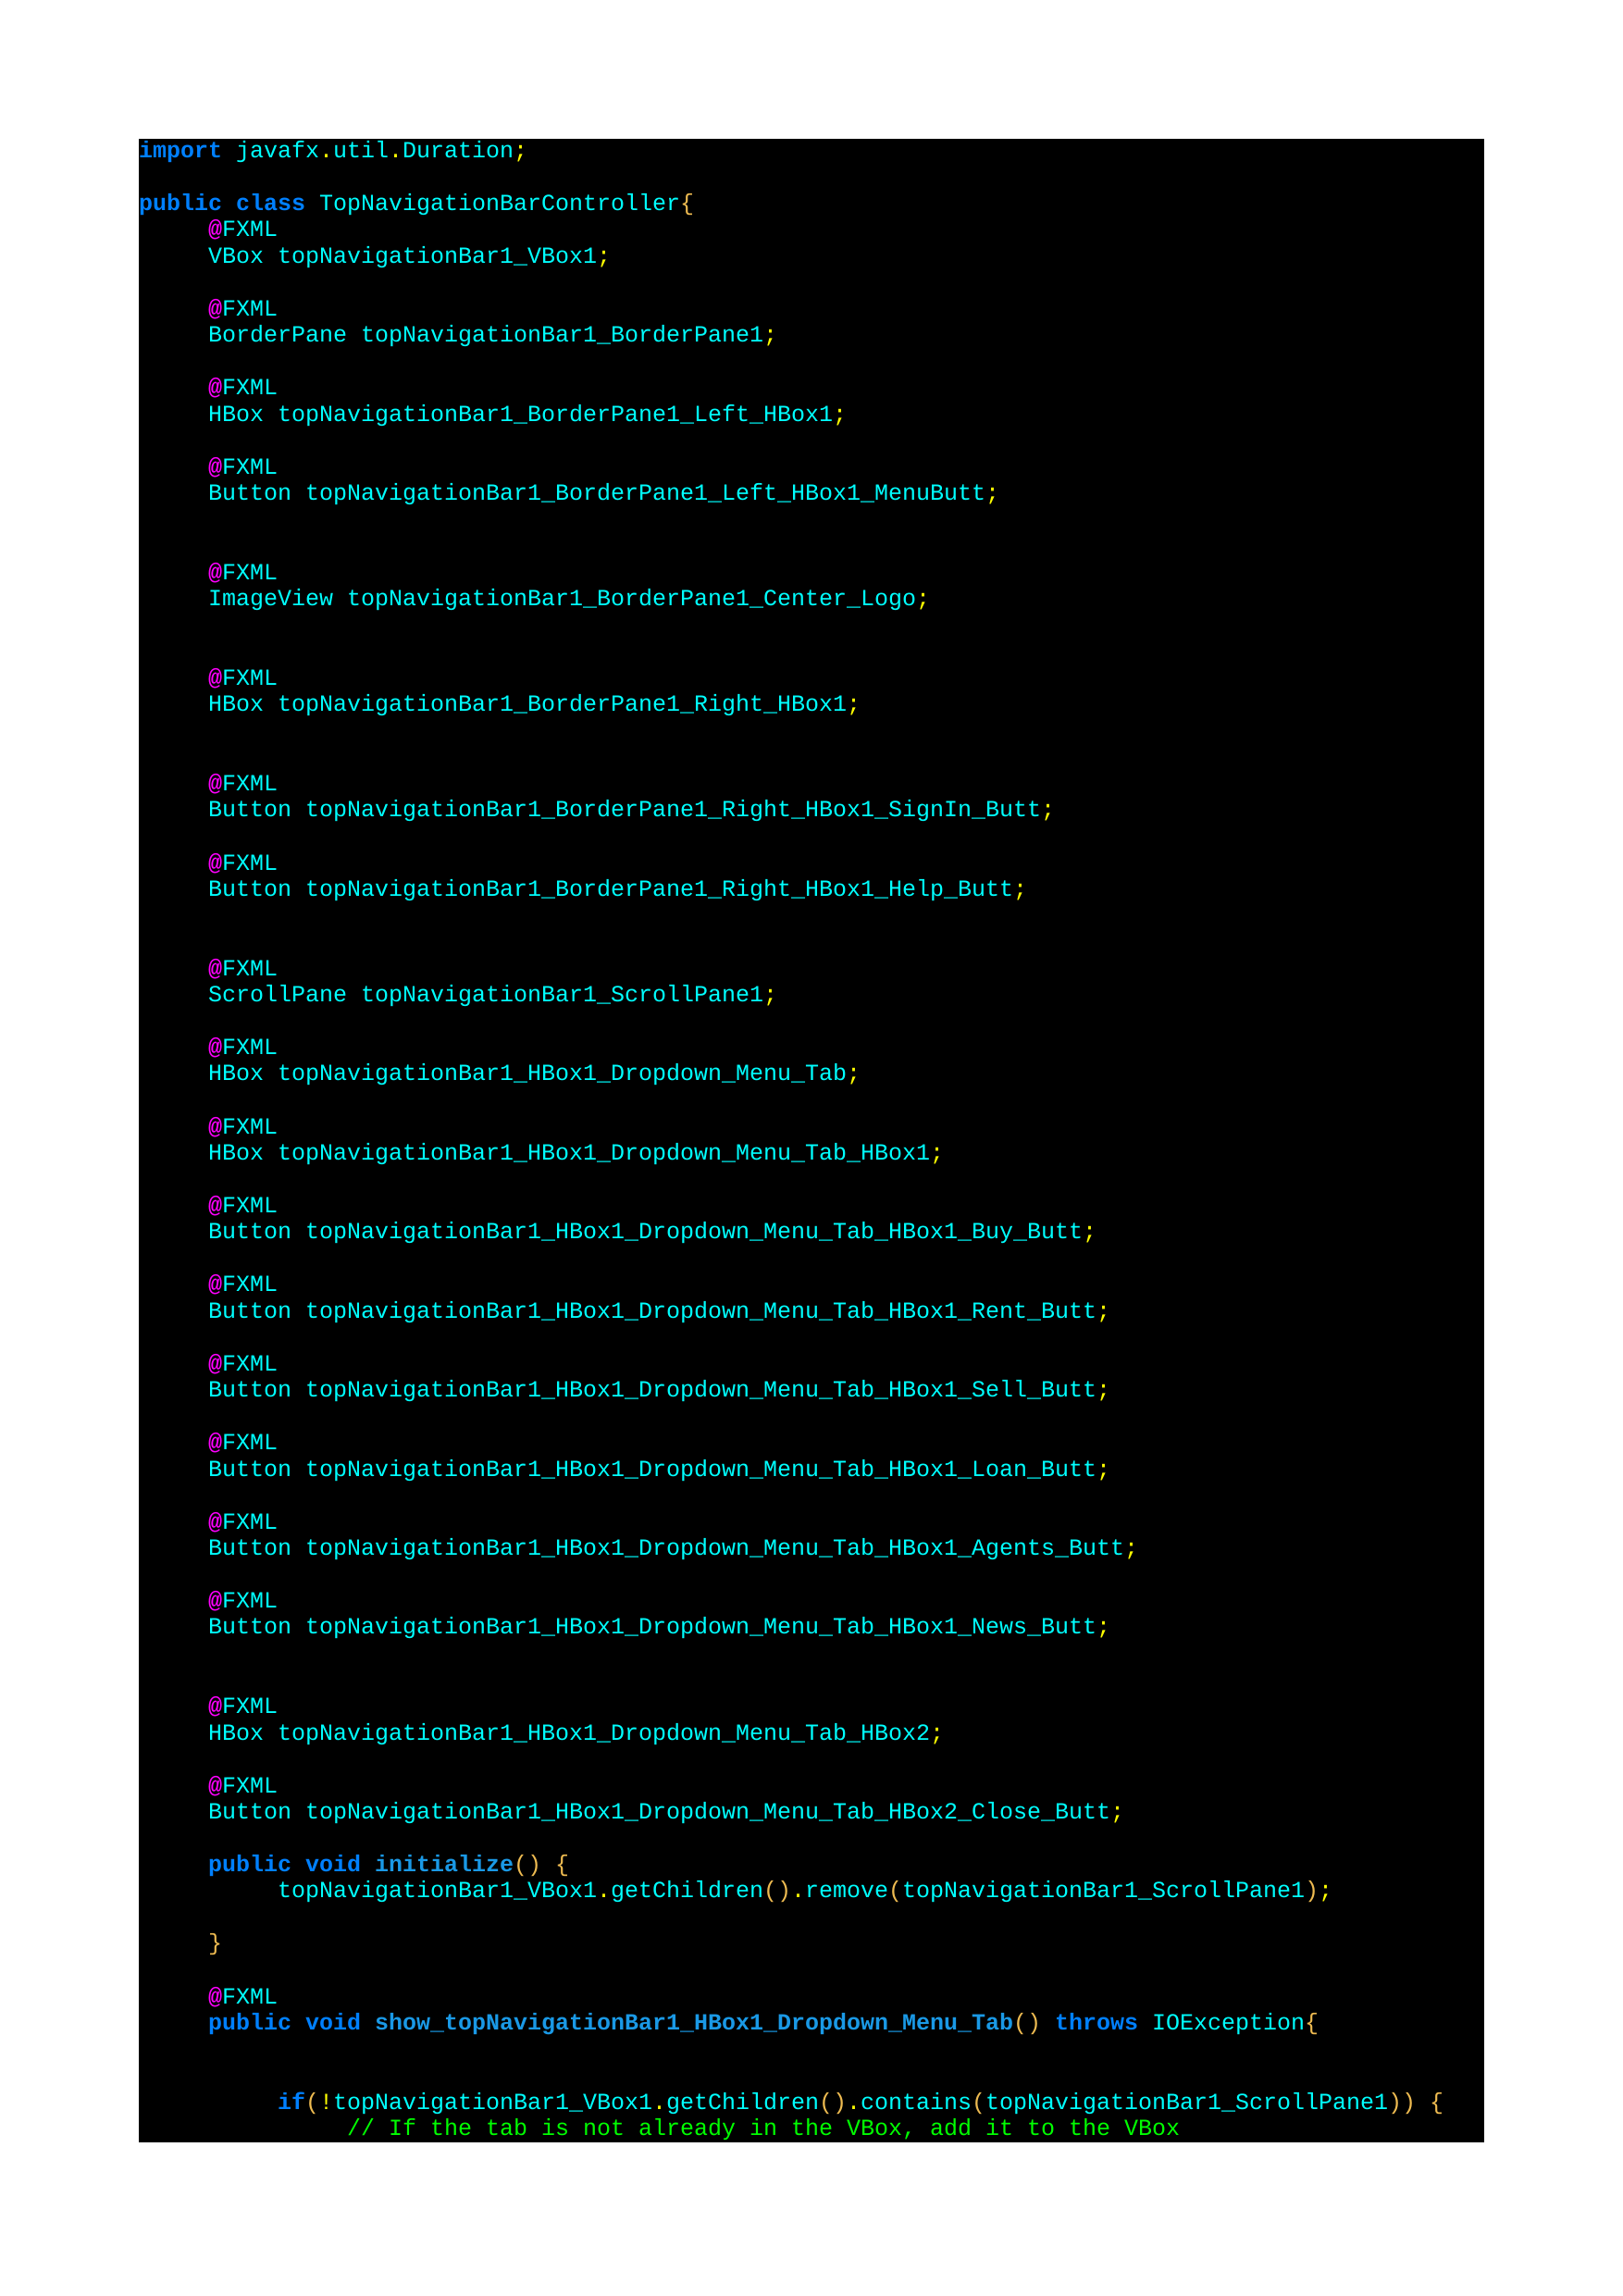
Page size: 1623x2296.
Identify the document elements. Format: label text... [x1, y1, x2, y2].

text @FXML [139, 1272, 1484, 1298]
text HBox topNavigationBar1_HBox1_Dropdown_Menu_Tab; [139, 1061, 1484, 1087]
text @FXML [139, 956, 1484, 983]
text BorderPane topNavigationBar1_BorderPane1; [139, 323, 1484, 349]
text ImageView topNavigationBar1_BorderPane1_Center_Logo; [139, 587, 1484, 613]
text Button topNavigationBar1_BorderPane1_Right_HBox1_SignIn_Butt; [139, 798, 1484, 824]
text Button topNavigationBar1_HBox1_Dropdown_Menu_Tab_HBox1_Buy_Butt; [139, 1220, 1484, 1246]
text if(!topNavigationBar1_VBox1.getChildren().contains(topNavigationBar1_ScrollPane1)) { [139, 2090, 1484, 2116]
text HBox topNavigationBar1_HBox1_Dropdown_Menu_Tab_HBox1; [139, 1140, 1484, 1167]
text Button topNavigationBar1_HBox1_Dropdown_Menu_Tab_HBox1_Loan_Butt; [139, 1457, 1484, 1483]
text @FXML [139, 772, 1484, 798]
text @FXML [139, 1509, 1484, 1535]
text public void show_topNavigationBar1_HBox1_Dropdown_Menu_Tab() throws IOException{ [139, 2010, 1484, 2037]
text Button topNavigationBar1_BorderPane1_Right_HBox1_Help_Butt; [139, 876, 1484, 903]
text HBox topNavigationBar1_HBox1_Dropdown_Menu_Tab_HBox2; [139, 1720, 1484, 1746]
text import javafx.util.Duration; [139, 139, 1484, 165]
text HBox topNavigationBar1_BorderPane1_Right_HBox1; [139, 692, 1484, 718]
text @FXML [139, 560, 1484, 587]
text HBox topNavigationBar1_BorderPane1_Left_HBox1; [139, 402, 1484, 428]
text VBox topNavigationBar1_VBox1; [139, 243, 1484, 270]
text @FXML [139, 1694, 1484, 1720]
text Button topNavigationBar1_HBox1_Dropdown_Menu_Tab_HBox1_Agents_Butt; [139, 1535, 1484, 1562]
text @FXML [139, 217, 1484, 243]
text // If the tab is not already in the VBox, add it to the VBox [139, 2116, 1484, 2142]
text Button topNavigationBar1_HBox1_Dropdown_Menu_Tab_HBox1_Sell_Butt; [139, 1378, 1484, 1404]
text @FXML [139, 1589, 1484, 1615]
text Button topNavigationBar1_HBox1_Dropdown_Menu_Tab_HBox2_Close_Butt; [139, 1799, 1484, 1826]
text @FXML [139, 850, 1484, 876]
text @FXML [139, 296, 1484, 323]
text Button topNavigationBar1_BorderPane1_Left_HBox1_MenuButt; [139, 480, 1484, 507]
text @FXML [139, 1193, 1484, 1220]
text } [139, 1931, 1484, 1957]
text public void initialize() { [139, 1853, 1484, 1879]
text @FXML [139, 1431, 1484, 1457]
text Button topNavigationBar1_HBox1_Dropdown_Menu_Tab_HBox1_News_Butt; [139, 1615, 1484, 1641]
text Button topNavigationBar1_HBox1_Dropdown_Menu_Tab_HBox1_Rent_Butt; [139, 1298, 1484, 1325]
text @FXML [139, 376, 1484, 402]
text @FXML [139, 1114, 1484, 1140]
text @FXML [139, 1984, 1484, 2010]
text @FXML [139, 1351, 1484, 1378]
text topNavigationBar1_VBox1.getChildren().remove(topNavigationBar1_ScrollPane1); [139, 1879, 1484, 1905]
text @FXML [139, 1773, 1484, 1799]
text @FXML [139, 665, 1484, 692]
text @FXML [139, 454, 1484, 480]
text public class TopNavigationBarController{ [139, 192, 1484, 217]
text ScrollPane topNavigationBar1_ScrollPane1; [139, 983, 1484, 1009]
text @FXML [139, 1036, 1484, 1061]
